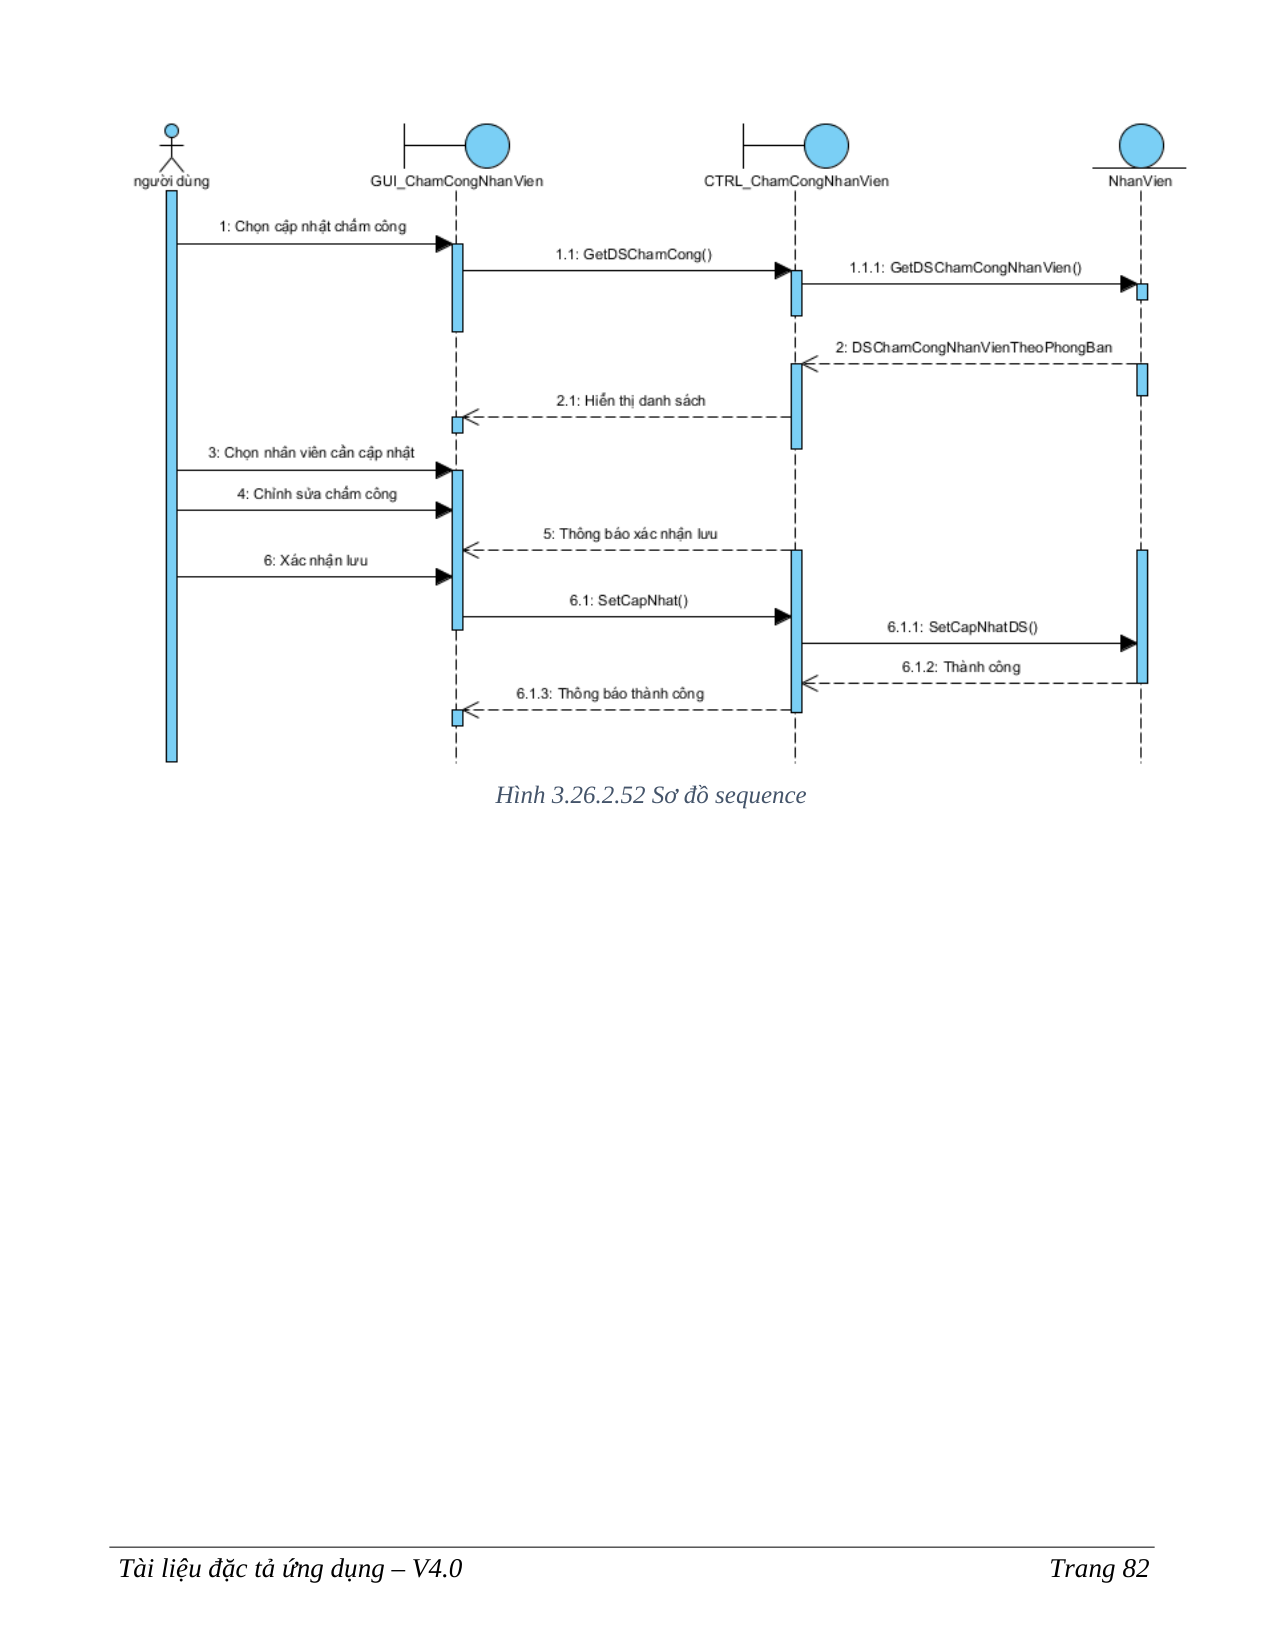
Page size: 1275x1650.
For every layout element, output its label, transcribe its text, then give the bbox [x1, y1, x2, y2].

picture [118, 121, 1187, 768]
